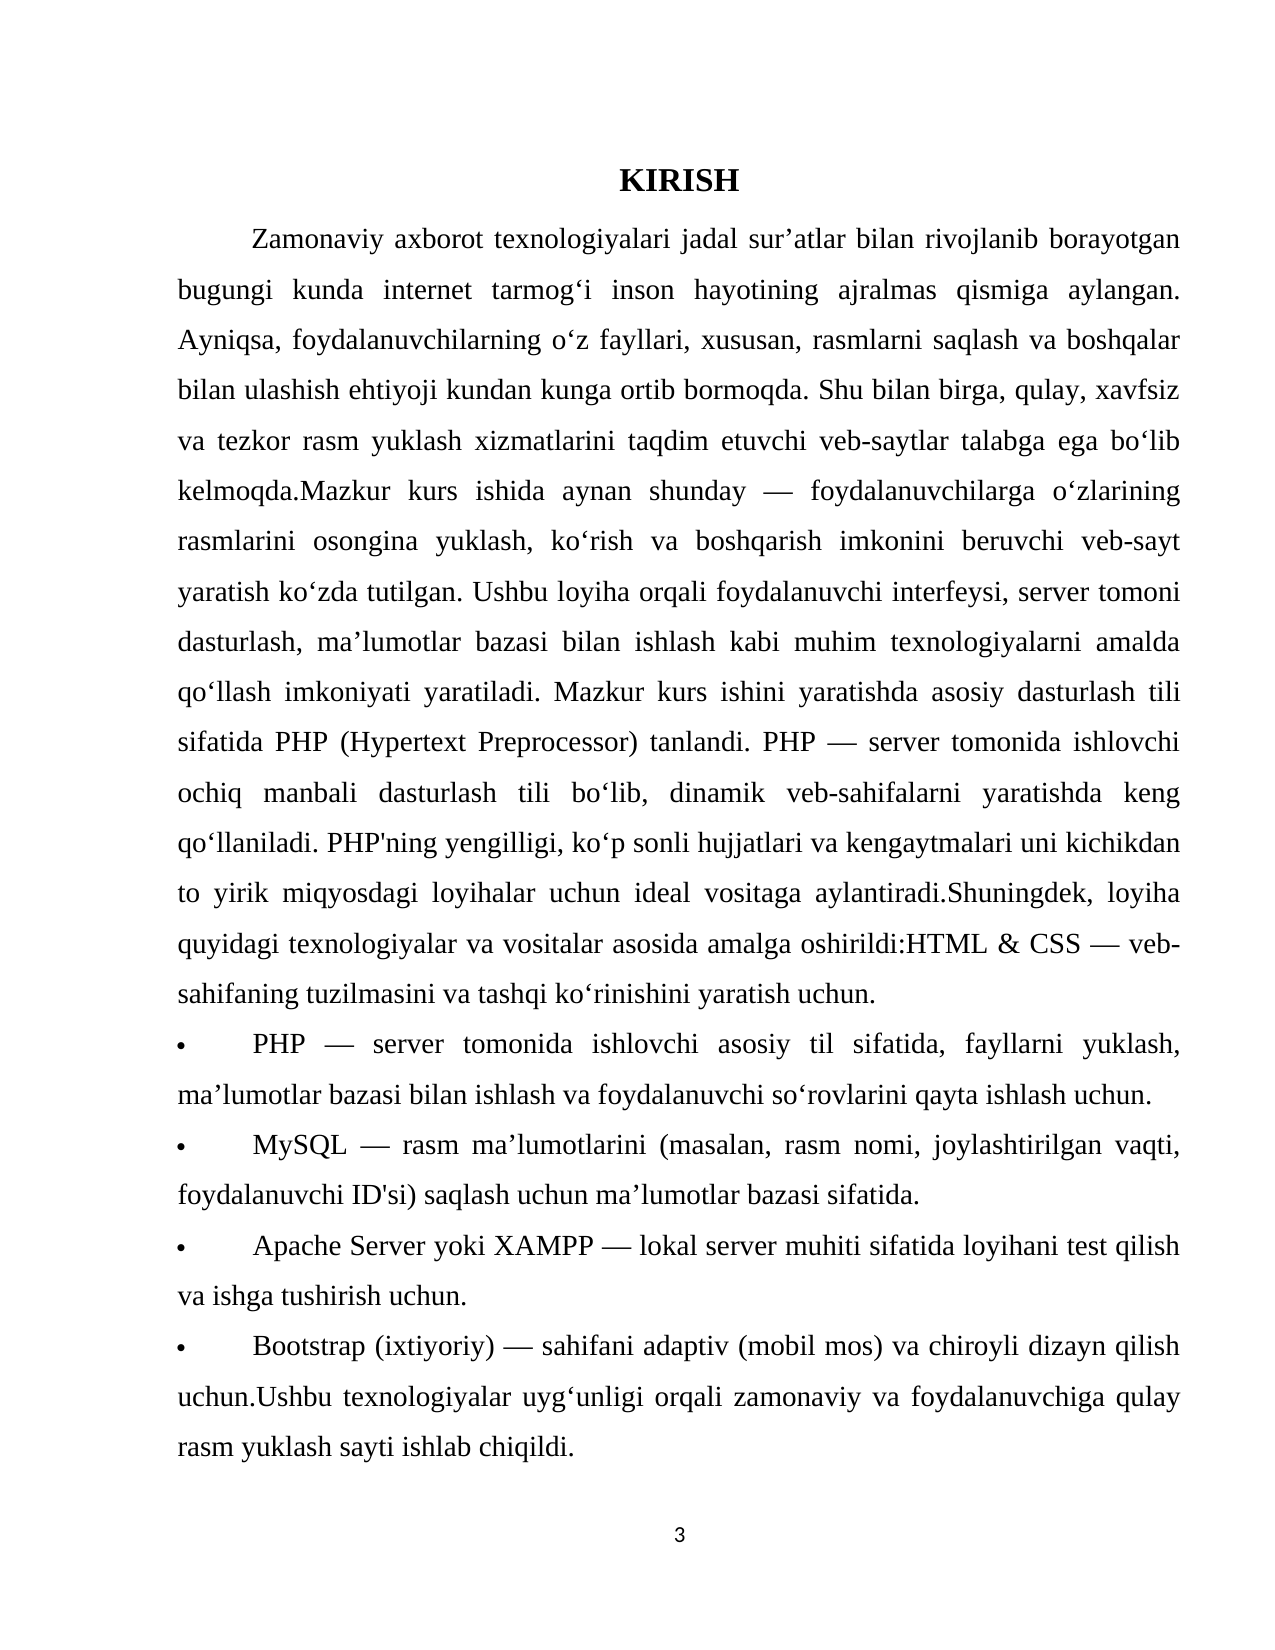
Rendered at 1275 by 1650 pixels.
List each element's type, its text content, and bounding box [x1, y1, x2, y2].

subtitle Kirish [177, 160, 1181, 198]
list Apache Server yoki XAMPP — lokal server muhiti sifatida loyihani test qilish va ishga tushirish uchun. [177, 1228, 1181, 1312]
text Zamonaviy axborot texnologiyalari jadal sur’atlar bilan rivojlanib borayotgan bugungi kunda internet tarmog‘i inson hayotining ajralmas qismiga aylangan. Ayniqsa, foydalanuvchilarning o‘z fayllari, xususan, rasmlarni saqlash va boshqalar bilan ulashish ehtiyoji kundan kunga ortib bormoqda. Shu bilan birga, qulay, xavfsiz va tezkor rasm yuklash xizmatlarini taqdim etuvchi veb-saytlar talabga ega bo‘lib kelmoqda.Mazkur kurs ishida aynan shunday — foydalanuvchilarga o‘zlarining rasmlarini osongina yuklash, ko‘rish va boshqarish imkonini beruvchi veb-sayt yaratish ko‘zda tutilgan. Ushbu loyiha orqali foydalanuvchi interfeysi, server tomoni dasturlash, ma’lumotlar bazasi bilan ishlash kabi muhim texnologiyalarni amalda qo‘llash imkoniyati yaratiladi. Mazkur kurs ishini yaratishda asosiy dasturlash tili sifatida PHP (Hypertext Preprocessor) tanlandi. PHP — server tomonida ishlovchi ochiq manbali dasturlash tili bo‘lib, dinamik veb-sahifalarni yaratishda keng qo‘llaniladi. PHP'ning yengilligi, ko‘p sonli hujjatlari va kengaytmalari uni kichikdan to yirik miqyosdagi loyihalar uchun ideal vositaga aylantiradi.Shuningdek, loyiha quyidagi texnologiyalar va vositalar asosida amalga oshirildi:HTML & CSS — veb-sahifaning tuzilmasini va tashqi ko‘rinishini yaratish uchun. [177, 221, 1181, 1010]
list PHP — server tomonida ishlovchi asosiy til sifatida, fayllarni yuklash, ma’lumotlar bazasi bilan ishlash va foydalanuvchi so‘rovlarini qayta ishlash uchun. [177, 1026, 1181, 1110]
list MySQL — rasm ma’lumotlarini (masalan, rasm nomi, joylashtirilgan vaqti, foydalanuvchi ID'si) saqlash uchun ma’lumotlar bazasi sifatida. [177, 1127, 1181, 1211]
list Bootstrap (ixtiyoriy) — sahifani adaptiv (mobil mos) va chiroyli dizayn qilish uchun.Ushbu texnologiyalar uyg‘unligi orqali zamonaviy va foydalanuvchiga qulay rasm yuklash sayti ishlab chiqildi. [177, 1328, 1181, 1462]
